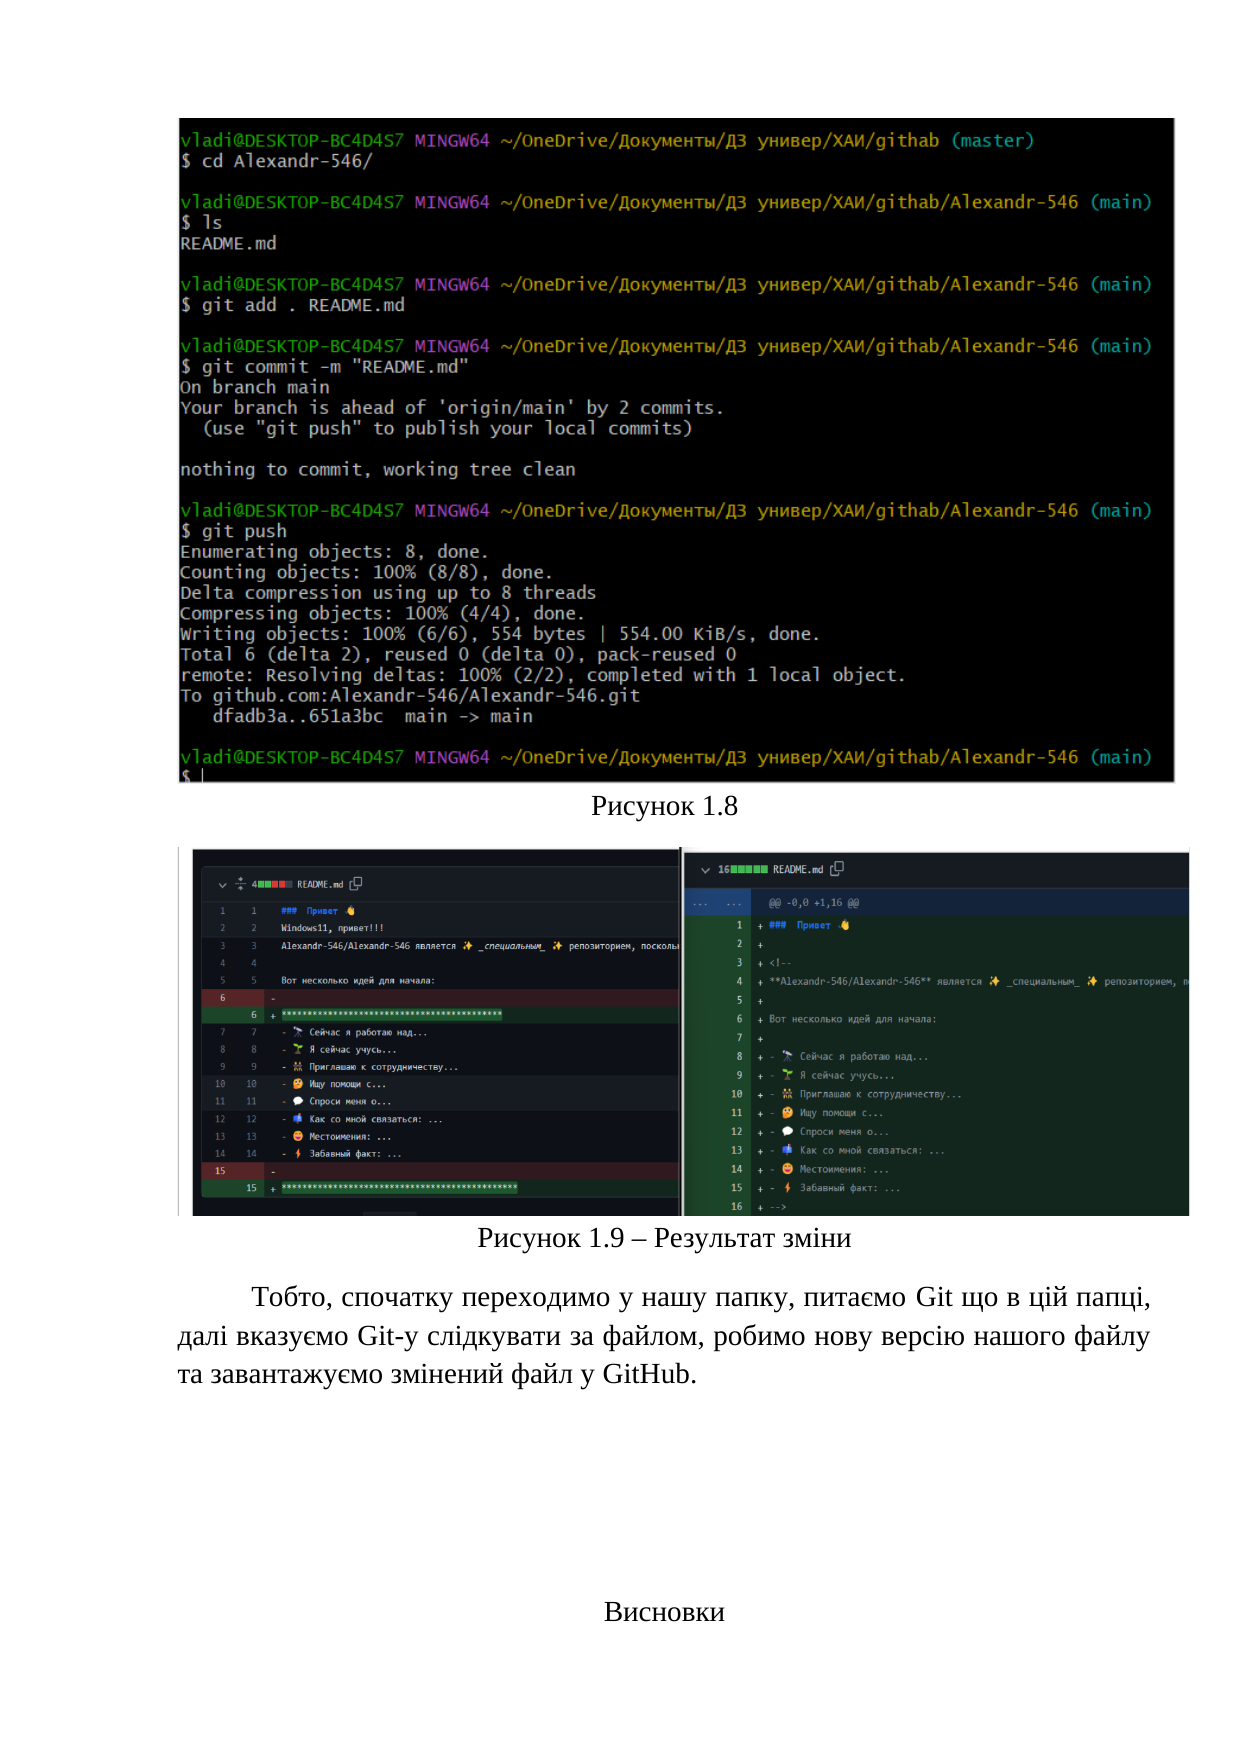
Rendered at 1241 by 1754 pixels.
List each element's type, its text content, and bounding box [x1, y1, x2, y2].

text Тобто, спочатку переходимо у нашу папку, питаємо Git що в цій папці, далі вказуємо Git-у слідкувати за файлом, робимо нову версію нашого файлу та завантажуємо змінений файл у GitHub. [177, 1279, 1152, 1390]
text Висновки [177, 1594, 1152, 1627]
picture [177, 118, 1176, 784]
text Рисунок 1.9 – Результат зміни [177, 1220, 1152, 1253]
text Рисунок 1.8 [177, 788, 1152, 822]
picture [177, 847, 1190, 1216]
